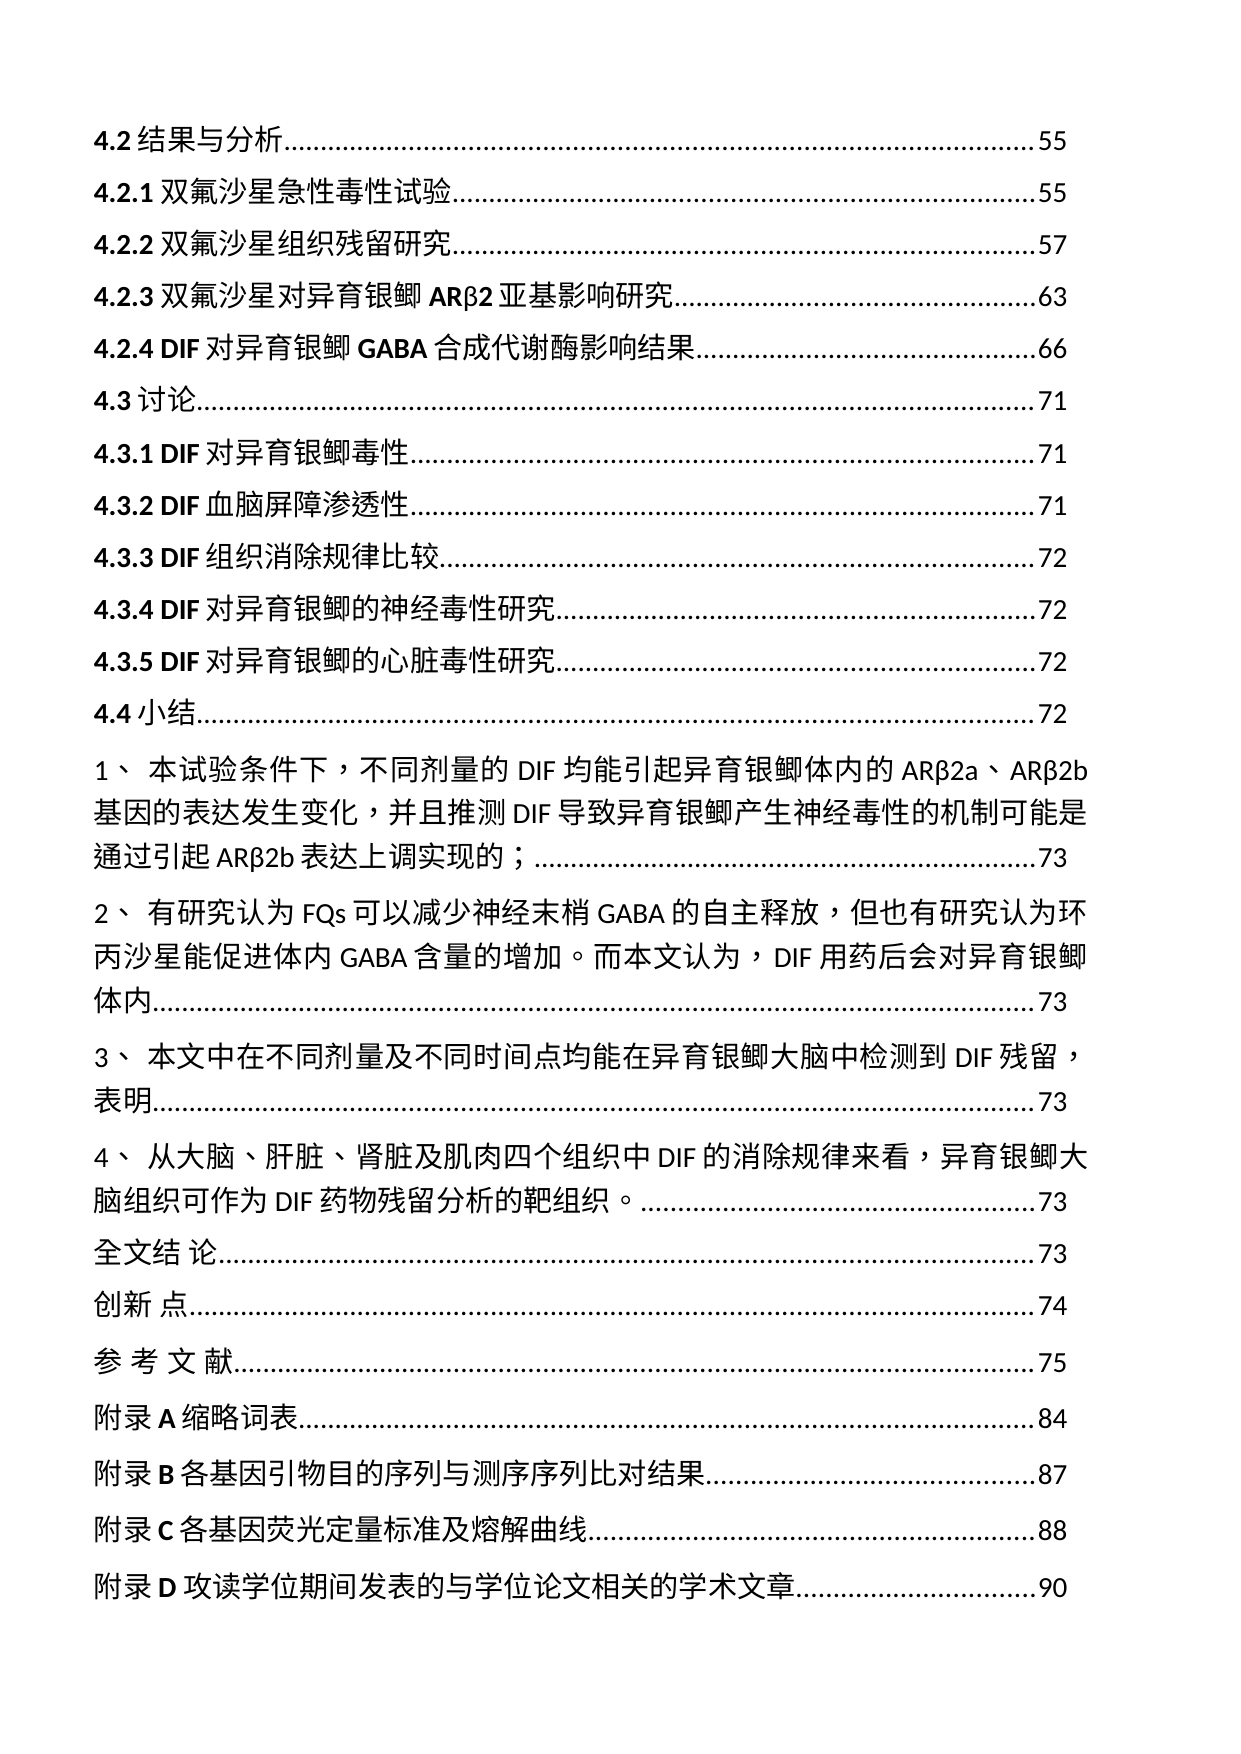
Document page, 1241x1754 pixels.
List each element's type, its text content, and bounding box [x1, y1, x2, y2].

text 4.3.5 DIF对异育银鲫的心脏毒性研究 72 [94, 641, 1088, 680]
text 4.3.4 DIF对异育银鲫的神经毒性研究 72 [94, 588, 1088, 628]
text 创新 点 74 [94, 1285, 1088, 1324]
text 4.3.1 DIF对异育银鲫毒性 71 [94, 432, 1088, 472]
text 4.2 结果与分析 55 [94, 119, 1088, 158]
text 4.2.1 双氟沙星急性毒性试验 55 [94, 171, 1088, 211]
text 4.2.3 双氟沙星对异育银鲫ARβ2亚基影响研究 63 [94, 275, 1088, 315]
text 4、 从大脑、肝脏、肾脏及肌肉四个组织中DIF的消除规律来看，异育银鲫大脑组织可作为DIF药物残留分析的靶组织。 73 [94, 1132, 1088, 1220]
text 4.4 小结 72 [94, 693, 1088, 732]
text 2、 有研究认为FQs可以减少神经末梢GABA的自主释放，但也有研究认为环丙沙星能促进体内GABA含量的增加。而本文认为，DIF用药后会对异育银鲫体内 73 [94, 889, 1088, 1020]
text 4.3.2 DIF血脑屏障渗透性 71 [94, 484, 1088, 524]
text 4.2.4 DIF对异育银鲫GABA合成代谢酶影响结果 66 [94, 327, 1088, 367]
text 3、 本文中在不同剂量及不同时间点均能在异育银鲫大脑中检测到DIF残留，表明 73 [94, 1032, 1088, 1120]
text 附录B各基因引物目的序列与测序序列比对结果 87 [94, 1449, 1088, 1493]
text 附录C各基因荧光定量标准及熔解曲线 88 [94, 1506, 1088, 1549]
text 1、 本试验条件下，不同剂量的DIF均能引起异育银鲫体内的ARβ2a、ARβ2b基因的表达发生变化，并且推测DIF导致异育银鲫产生神经毒性的机制可能是通过引起ARβ2b表达上调实现的； 73 [94, 745, 1088, 876]
text 全文结 论 73 [94, 1232, 1088, 1272]
text 附录A缩略词表 84 [94, 1393, 1088, 1437]
text 4.2.2 双氟沙星组织残留研究 57 [94, 223, 1088, 263]
text 参 考 文 献 75 [94, 1337, 1088, 1381]
text 4.3.3 DIF组织消除规律比较 72 [94, 536, 1088, 576]
text 4.3 讨论 71 [94, 380, 1088, 419]
text 附录D 攻读学位期间发表的与学位论文相关的学术文章 90 [94, 1562, 1088, 1606]
